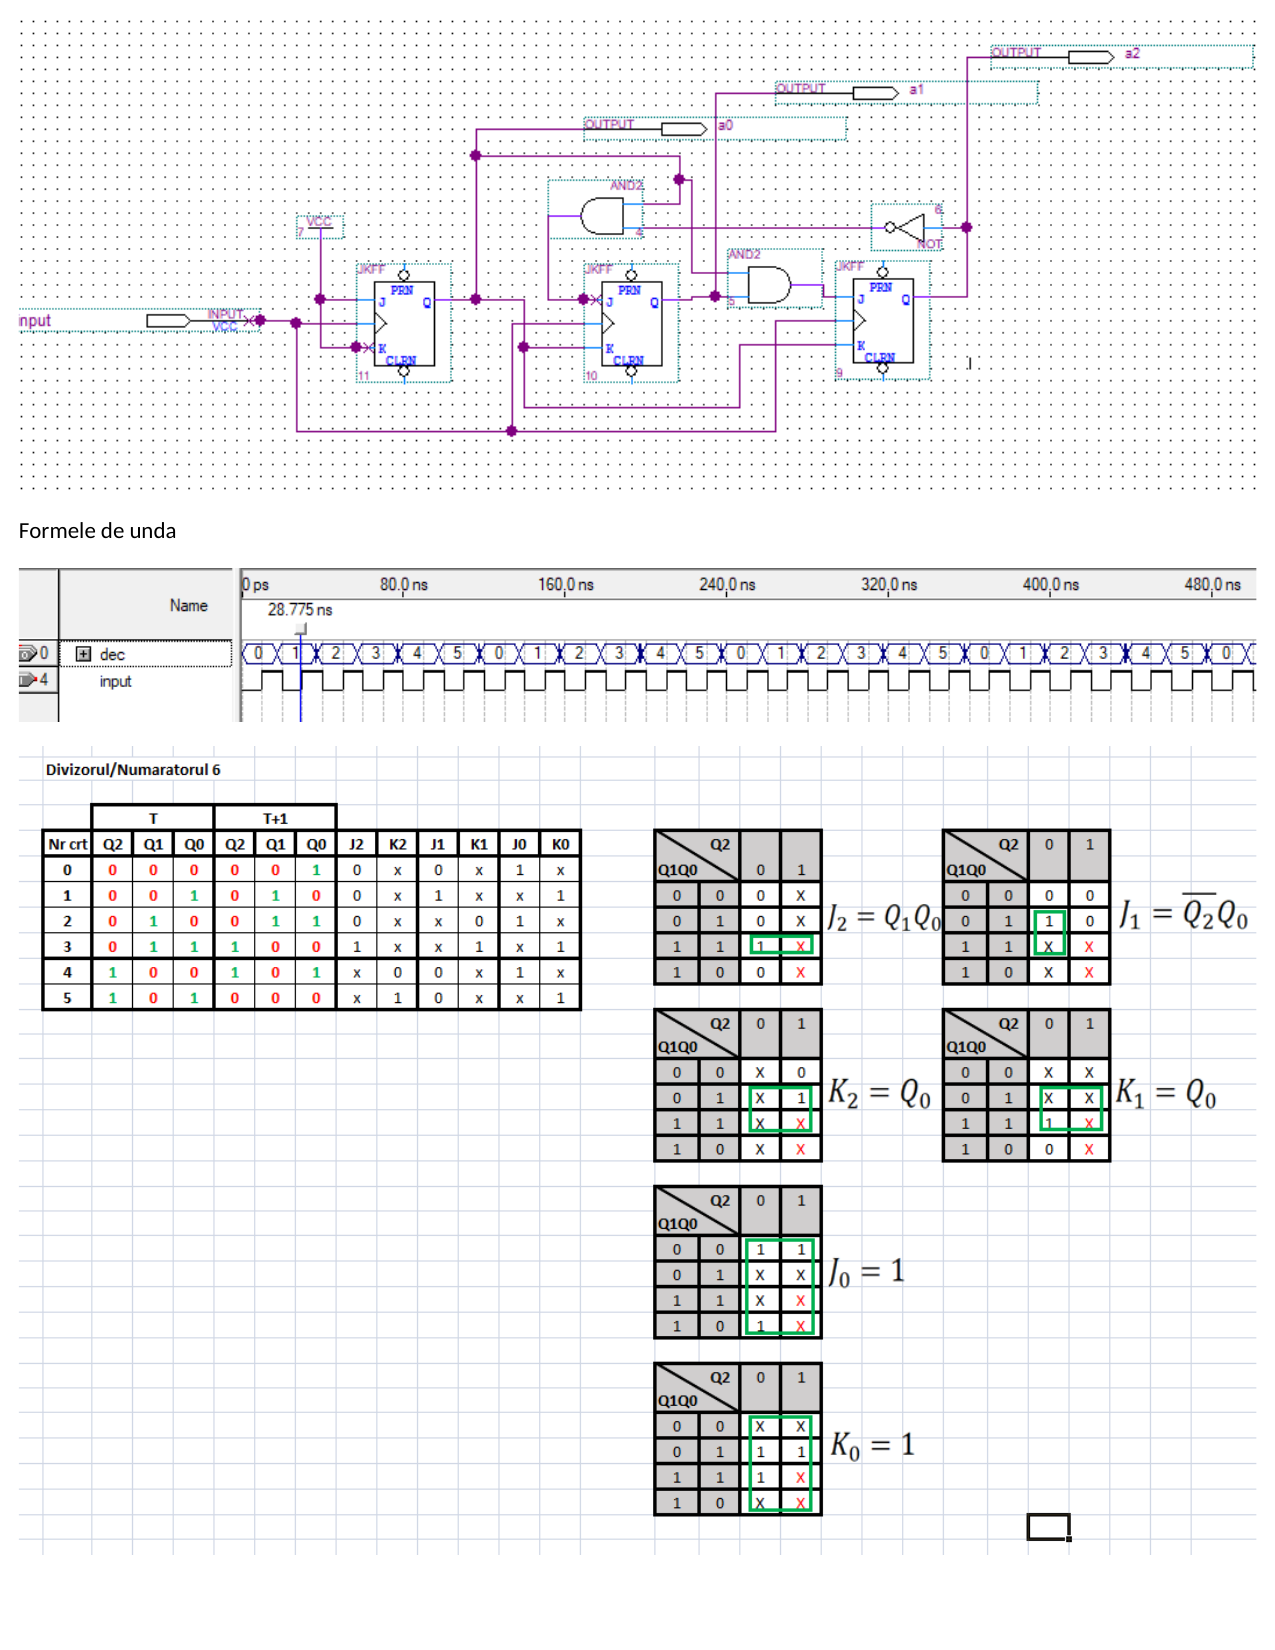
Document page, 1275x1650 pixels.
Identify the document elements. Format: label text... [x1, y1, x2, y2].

picture [18, 746, 1257, 1555]
picture [18, 18, 1257, 491]
text Formele de unda [19, 516, 1256, 544]
picture [18, 568, 1257, 722]
